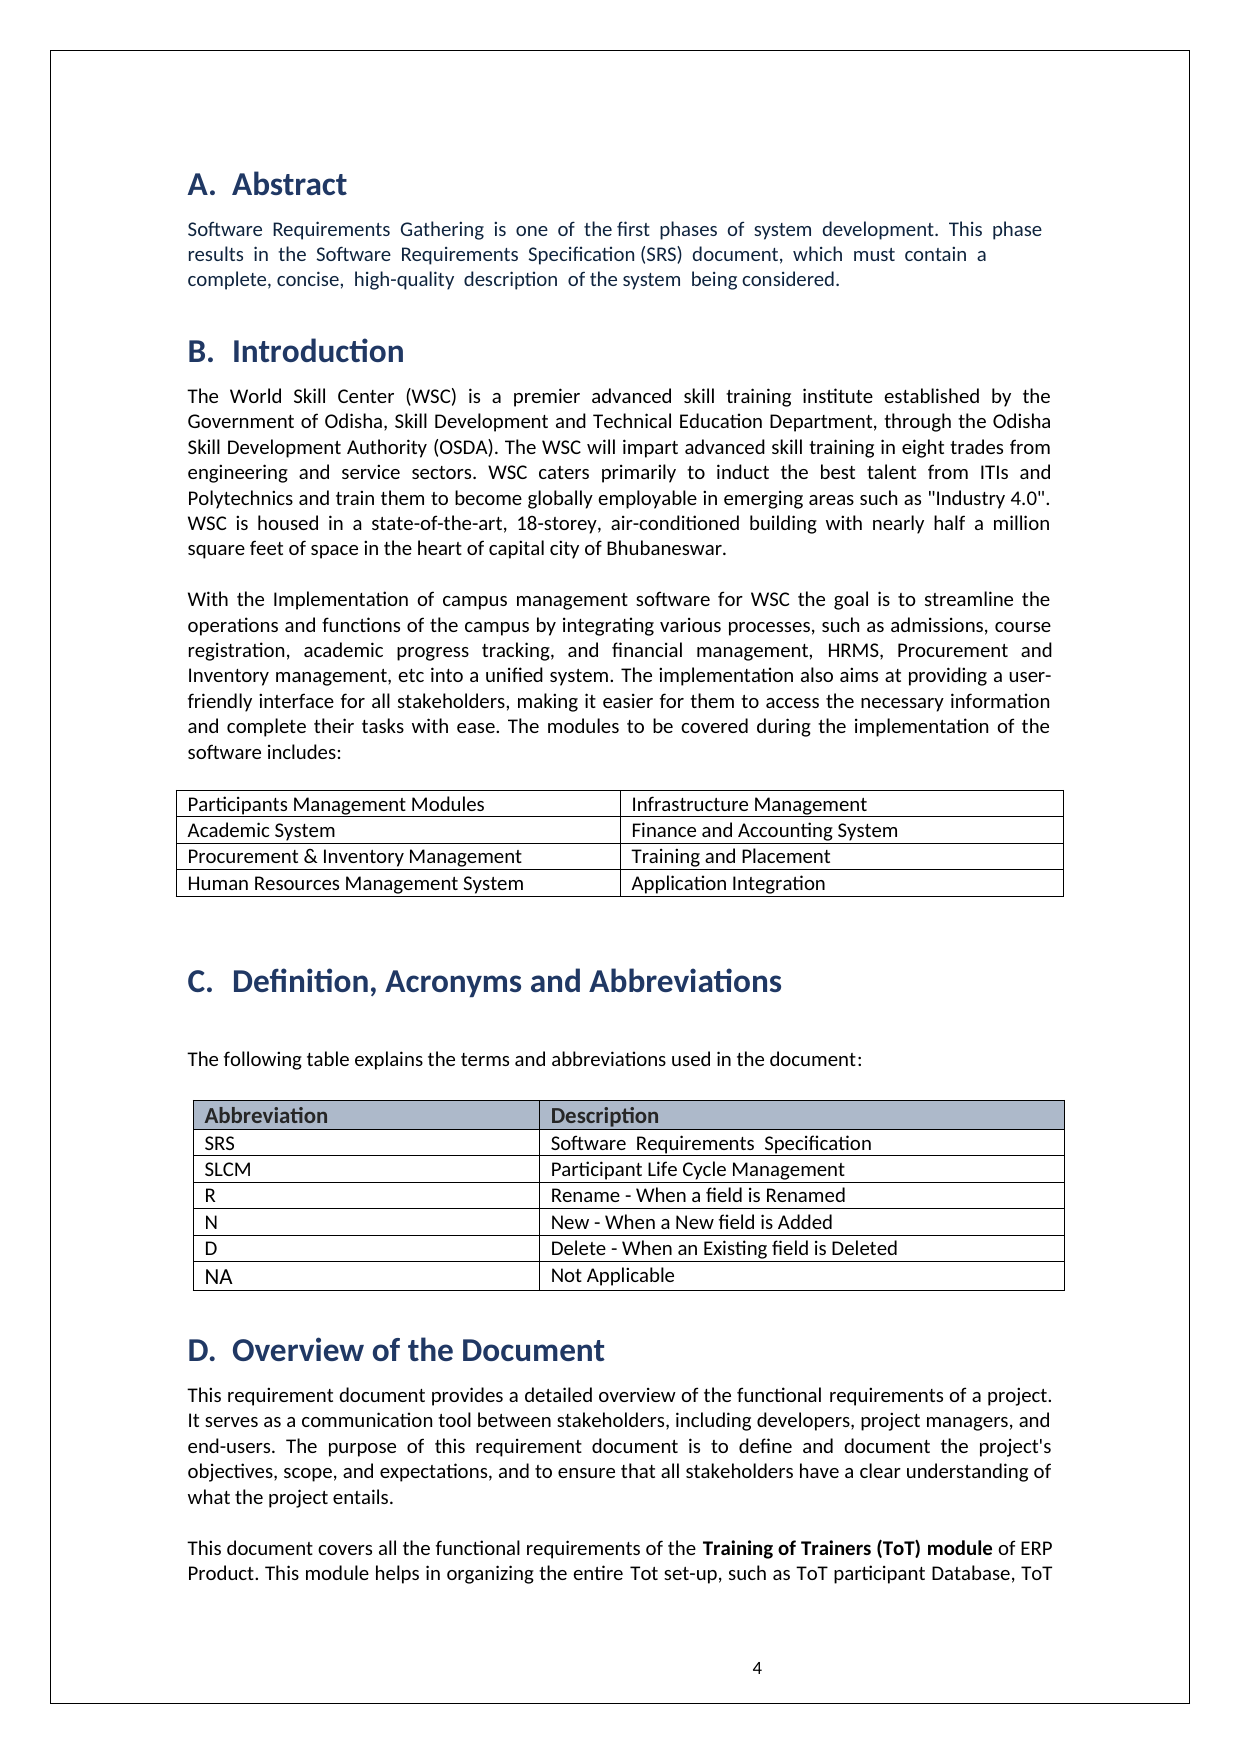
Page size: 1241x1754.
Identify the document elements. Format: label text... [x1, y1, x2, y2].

list This requirement document provides a detailed overview of the functional requirements of a project. It serves as a communication tool between stakeholders, including developers, project managers, and end-users. The purpose of this requirement document is to define and document the project's objectives, scope, and expectations, and to ensure that all stakeholders have a clear understanding of what the project entails. [187, 1382, 1053, 1509]
table_cell Software Requirements Specification [540, 1130, 1064, 1155]
table_cell N [194, 1209, 539, 1234]
table_header Participants Management Modules [177, 791, 620, 816]
table_header Infrastructure Management [621, 791, 1063, 816]
text The following table explains the terms and abbreviations used in the document: [187, 1046, 1053, 1072]
subtitle Abstract [187, 162, 1053, 203]
text The World Skill Center (WSC) is a premier advanced skill training institute established by the Government of Odisha, Skill Development and Technical Education Department, through the Odisha Skill Development Authority (OSDA). The WSC will impart advanced skill training in eight trades from engineering and service sectors. WSC caters primarily to induct the best talent from ITIs and Polytechnics and train them to become globally employable in emerging areas such as "Industry 4.0". WSC is housed in a state-of-the-art, 18-storey, air-conditioned building with nearly half a million square feet of space in the heart of capital city of Bhubaneswar. [187, 383, 1053, 561]
table_cell Finance and Accounting System [621, 817, 1063, 843]
table_cell SRS [194, 1130, 539, 1155]
table_cell NA [194, 1262, 539, 1290]
table_cell Academic System [177, 817, 620, 843]
subtitle Overview of the Document [187, 1329, 1053, 1370]
table_cell Training and Placement [621, 844, 1063, 869]
subtitle Introduction [187, 330, 1053, 371]
text With the Implementation of campus management software for WSC the goal is to streamline the operations and functions of the campus by integrating various processes, such as admissions, course registration, academic progress tracking, and financial management, HRMS, Procurement and Inventory management, etc into a unified system. The implementation also aims at providing a user-friendly interface for all stakeholders, making it easier for them to access the necessary information and complete their tasks with ease. The modules to be covered during the implementation of the software includes: [187, 586, 1053, 764]
table_cell SLCM [194, 1156, 539, 1182]
table_cell Delete - When an Existing field is Deleted [540, 1236, 1064, 1261]
table_header Description [540, 1101, 1064, 1129]
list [187, 1535, 1053, 1586]
subtitle Definition, Acronyms and Abbreviations [187, 960, 1053, 1001]
table_cell Rename - When a field is Renamed [540, 1183, 1064, 1208]
table_cell D [194, 1236, 539, 1261]
table_cell Application Integration [621, 870, 1063, 896]
table_header Abbreviation [194, 1101, 539, 1129]
table_cell Procurement & Inventory Management [177, 844, 620, 869]
table_cell R [194, 1183, 539, 1208]
table_cell Human Resources Management System [177, 870, 620, 896]
table_cell Participant Life Cycle Management [540, 1156, 1064, 1182]
table_cell Not Applicable [540, 1262, 1064, 1290]
text Software Requirements Gathering is one of the first phases of system development. This phase results in the Software Requirements Specification (SRS) document, which must contain a complete, concise, high-quality description of the system being considered. [187, 216, 1053, 292]
table_cell New - When a New field is Added [540, 1209, 1064, 1234]
